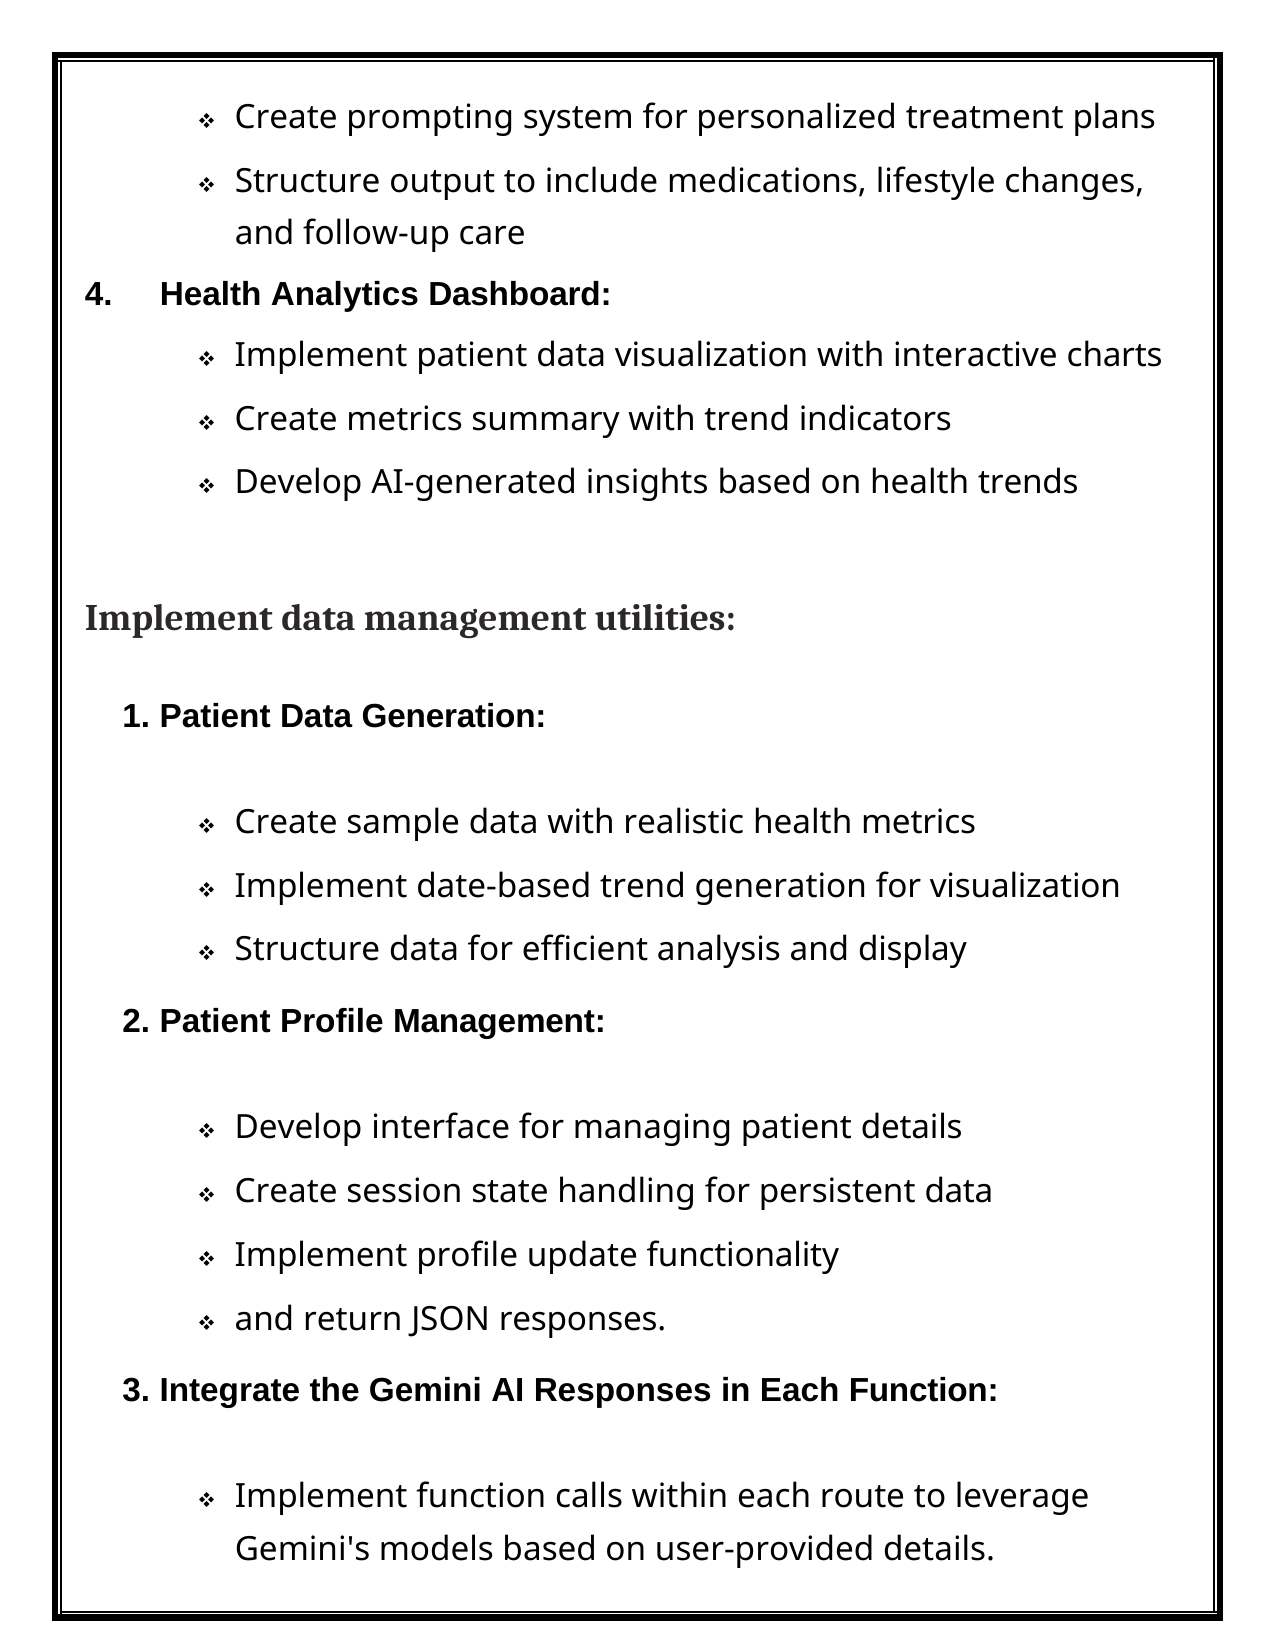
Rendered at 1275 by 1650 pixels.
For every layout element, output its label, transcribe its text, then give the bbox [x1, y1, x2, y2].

list and return JSON responses. [197, 1294, 1200, 1340]
subtitle Patient Profile Management: [122, 1001, 1200, 1040]
list Create session state handling for persistent data [197, 1167, 1200, 1212]
list Implement profile update functionality [197, 1231, 1200, 1276]
list Implement function calls within each route to leverage Gemini's models based on user-provided details. [197, 1472, 1165, 1570]
subtitle Health Analytics Dashboard: [84, 274, 1200, 312]
list Structure data for efficient analysis and display [197, 925, 1200, 971]
subtitle Integrate the Gemini AI Responses in Each Function: [122, 1370, 1200, 1409]
list Create prompting system for personalized treatment plans [197, 93, 1200, 139]
list Implement date-based trend generation for visualization [197, 862, 1200, 907]
list Create sample data with realistic health metrics [197, 798, 1200, 843]
subtitle Implement data management utilities: [84, 597, 1200, 640]
list Structure output to include medications, lifestyle changes, and follow-up care [197, 157, 1149, 254]
list Implement patient data visualization with interactive charts [197, 330, 1200, 376]
subtitle Patient Data Generation: [122, 696, 1200, 734]
list Develop interface for managing patient details [197, 1103, 1200, 1149]
list Develop AI-generated insights based on health trends [197, 458, 1200, 503]
list Create metrics summary with trend indicators [197, 394, 1200, 440]
